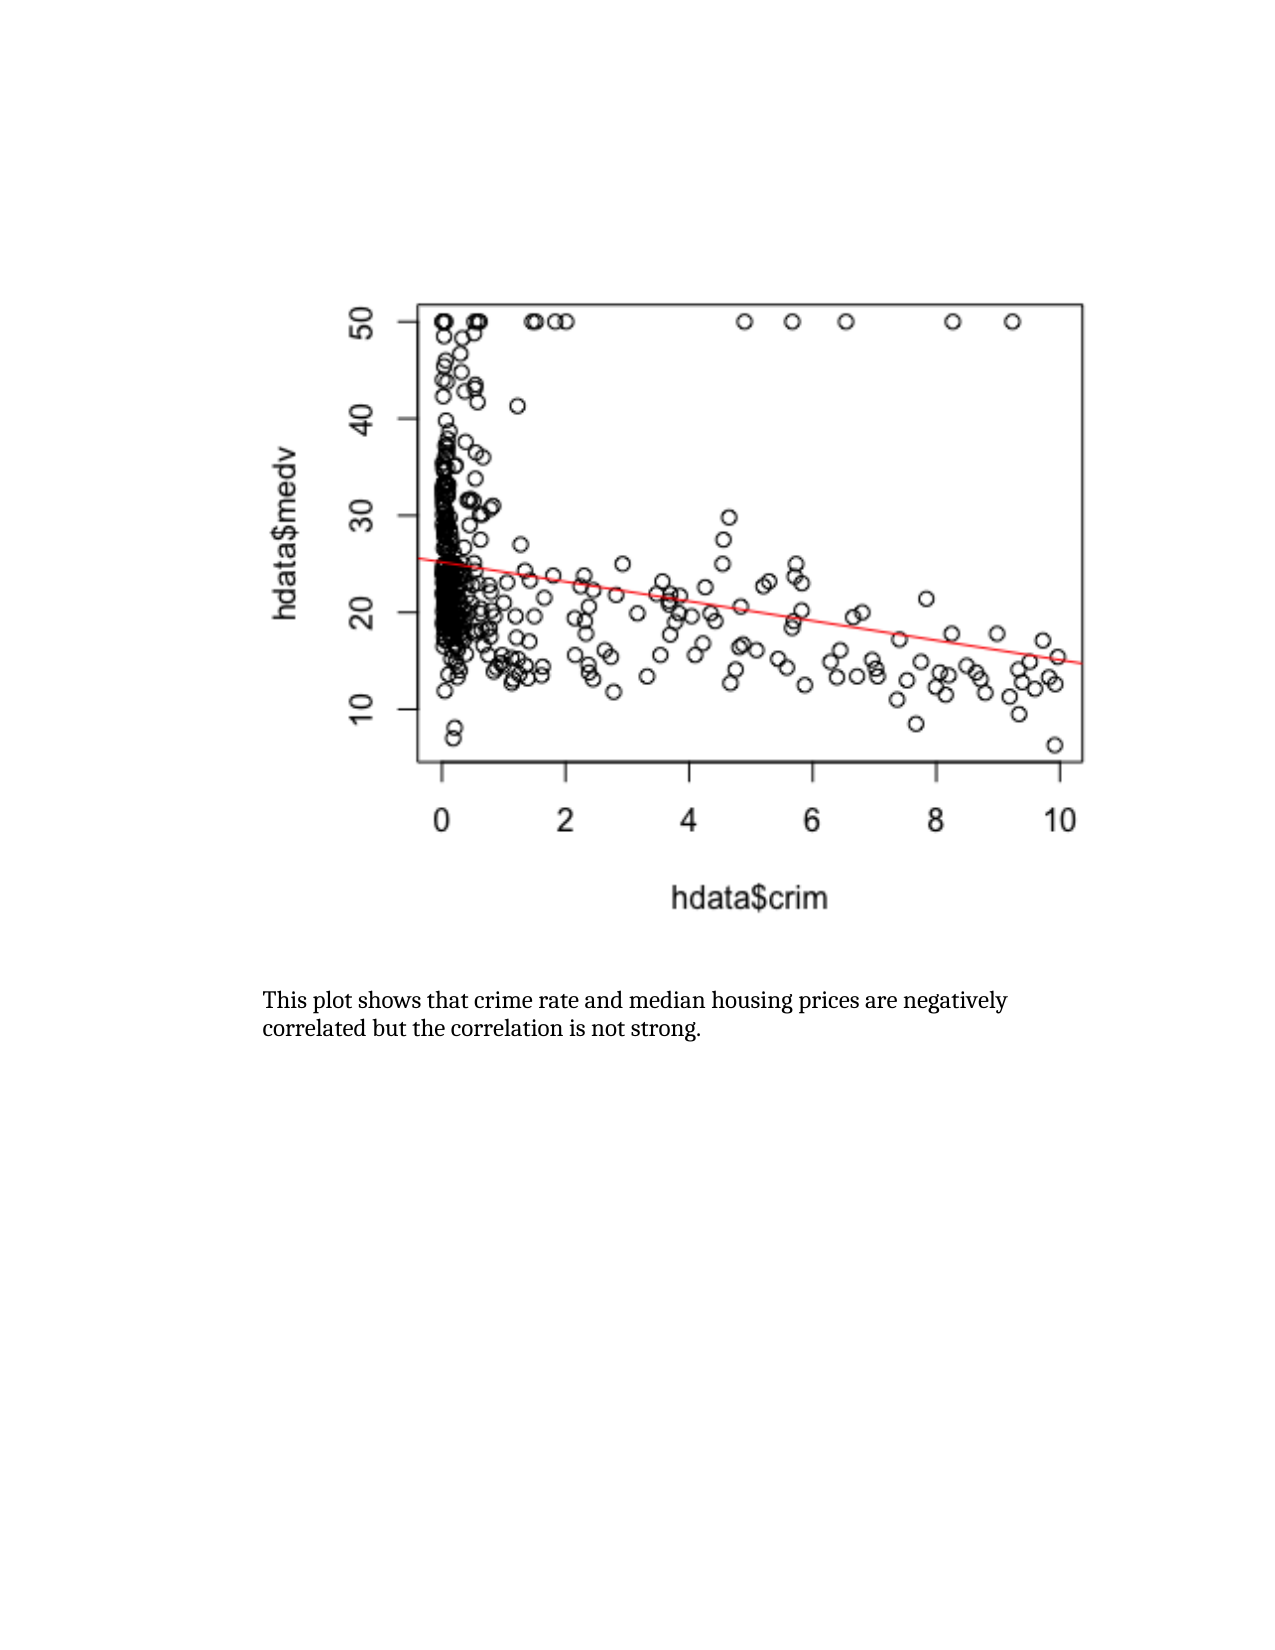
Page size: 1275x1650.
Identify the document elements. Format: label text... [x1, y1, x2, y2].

list This plot shows that crime rate and median housing prices are negatively correlated but the correlation is not strong. [262, 986, 1087, 1043]
picture [262, 150, 1163, 957]
